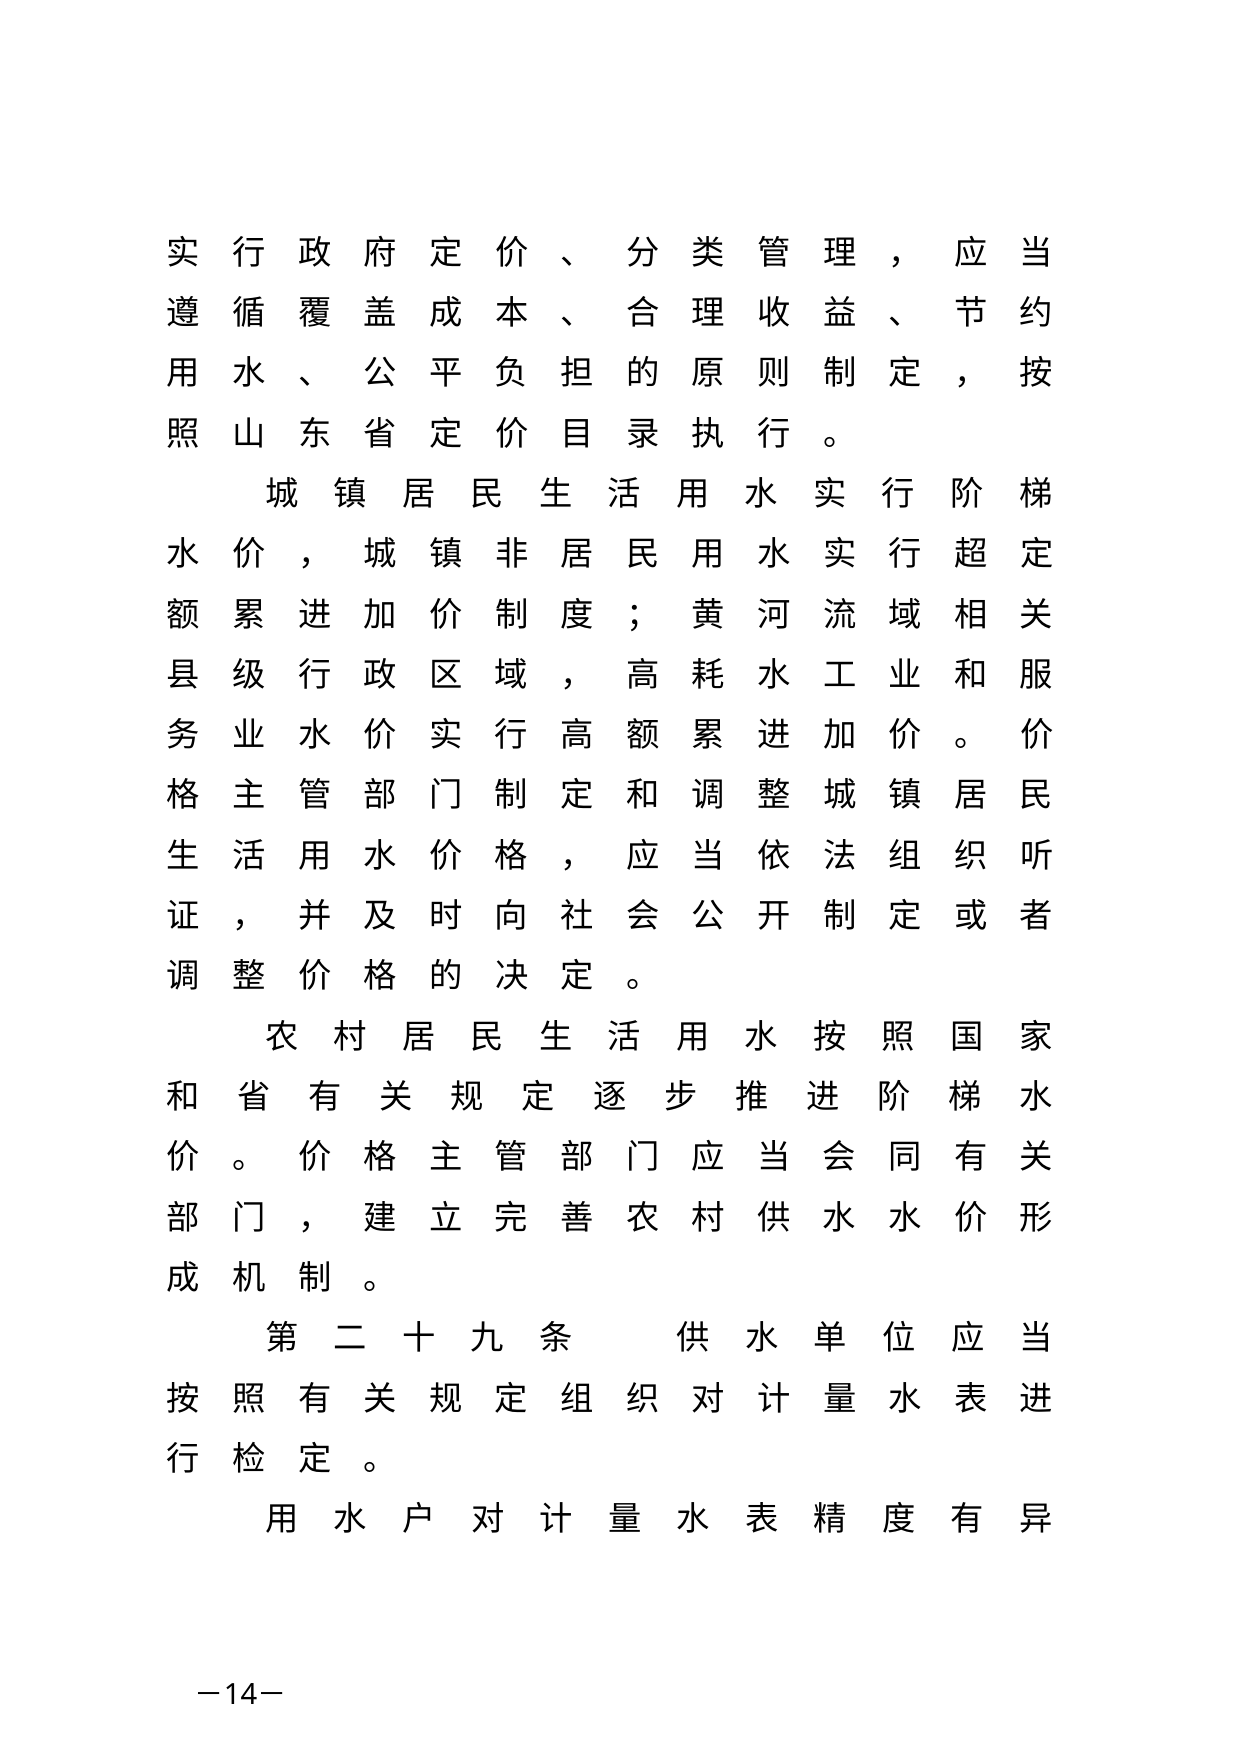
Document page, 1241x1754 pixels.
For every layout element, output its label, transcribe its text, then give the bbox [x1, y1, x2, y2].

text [167, 219, 1085, 461]
text 第二十九条 供水单位应当按照有关规定组织对计量水表进行检定。 [167, 1305, 1085, 1486]
text 城镇居民生活用水实行阶梯水价，城镇非居民用水实行超定额累进加价制度；黄河流域相关县级行政区域，高耗水工业和服务业水价实行高额累进加价。价格主管部门制定和调整城镇居民生活用水价格，应当依法组织听证，并及时向社会公开制定或者调整价格的决定。 [167, 461, 1085, 1003]
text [167, 1486, 1085, 1546]
text 农村居民生活用水按照国家和省有关规定逐步推进阶梯水价。价格主管部门应当会同有关部门，建立完善农村供水水价形成机制。 [167, 1003, 1085, 1305]
